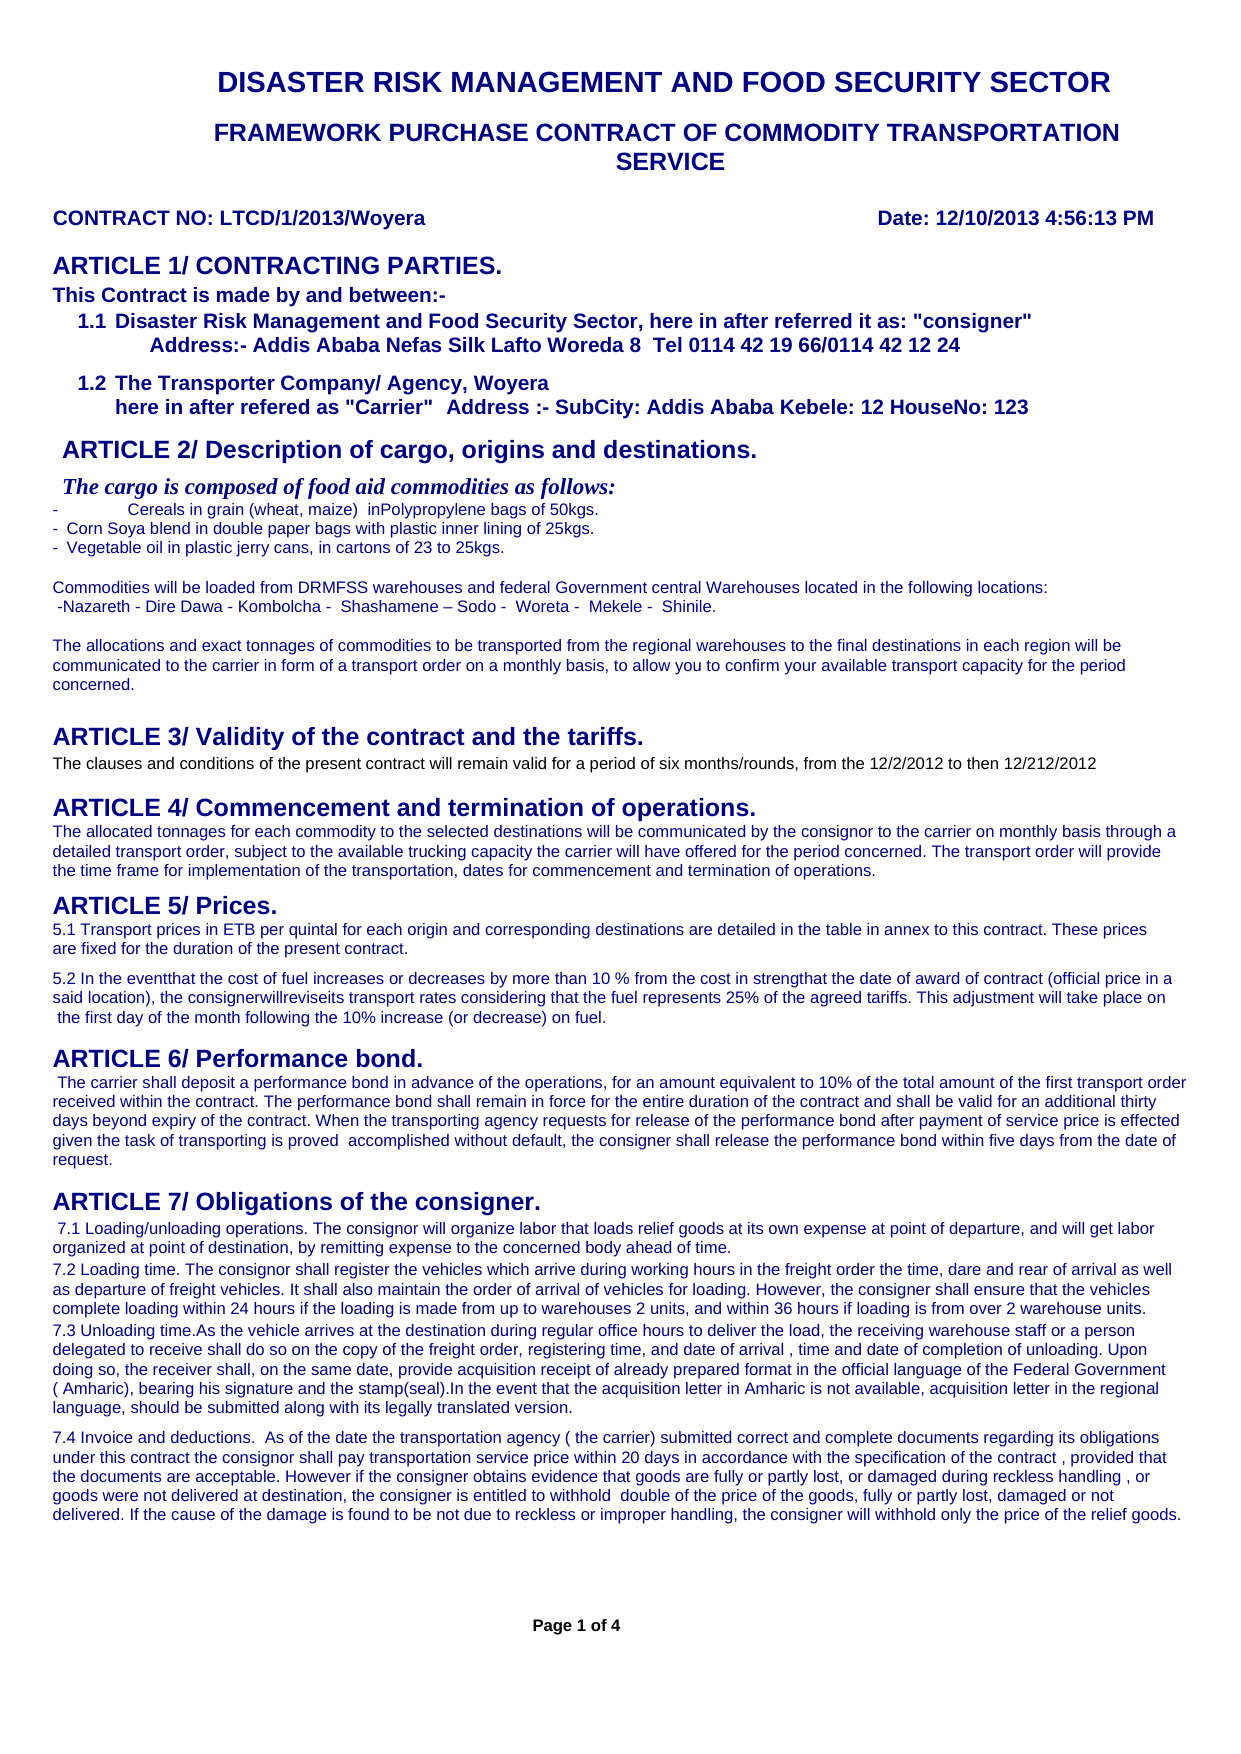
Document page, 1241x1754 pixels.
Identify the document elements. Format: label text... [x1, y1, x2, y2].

text 1.2 The Transporter Company/ Agency, Woyera [52, 371, 1188, 395]
text The clauses and conditions of the present contract will remain valid for a period of six months/rounds, from the 12/2/2012 to then 12/212/2012 [52, 754, 1188, 773]
text The carrier shall deposit a performance bond in advance of the operations, for an amount equivalent to 10% of the total amount of the first transport order received within the contract. The performance bond shall remain in force for the entire duration of the contract and shall be valid for an additional thirty days beyond expiry of the contract. When the transporting agency requests for release of the performance bond after payment of service price is effected given the task of transporting is proved accomplished without default, the consigner shall release the performance bond within five days from the date of request. [52, 1073, 1188, 1169]
text ARTICLE 5/ Prices. [52, 891, 1188, 920]
text 5.2 In the eventthat the cost of fuel increases or decreases by more than 10 % from the cost in strengthat the date of award of contract (official price in a [52, 969, 1188, 988]
text the first day of the month following the 10% increase (or decrease) on fuel. [52, 1007, 1188, 1027]
text - Corn Soya blend in double paper bags with plastic inner lining of 25kgs. [52, 519, 1188, 538]
text - Cereals in grain (wheat, maize) inPolypropylene bags of 50kgs. [52, 499, 1188, 519]
text - Vegetable oil in plastic jerry cans, in cartons of 23 to 25kgs. [52, 538, 1188, 557]
text organized at point of destination, by remitting expense to the concerned body ahead of time. [52, 1238, 1188, 1257]
text 7.3 Unloading time.As the vehicle arrives at the destination during regular office hours to deliver the load, the receiving warehouse staff or a person [52, 1321, 1188, 1340]
text here in after refered as "Carrier" Address :- SubCity: Addis Ababa Kebele: 12 HouseNo: 123 [52, 395, 1188, 419]
text The allocations and exact tonnages of commodities to be transported from the regional warehouses to the final destinations in each region will be communicated to the carrier in form of a transport order on a monthly basis, to allow you to confirm your available transport capacity for the period concerned. [52, 636, 1188, 694]
text Page 1 of 4 [52, 1616, 1188, 1635]
text ARTICLE 7/ Obligations of the consigner. [52, 1186, 1188, 1215]
text said location), the consignerwillreviseits transport rates considering that the fuel represents 25% of the agreed tariffs. This adjustment will take place on [52, 988, 1188, 1007]
text 7.1 Loading/unloading operations. The consignor will organize labor that loads relief goods at its own expense at point of departure, and will get labor [52, 1218, 1188, 1238]
text SERVICE [52, 146, 1188, 175]
text The allocated tonnages for each commodity to the selected destinations will be communicated by the consignor to the carrier on monthly basis through a [52, 822, 1188, 841]
text Address:- Addis Ababa Nefas Silk Lafto Woreda 8 Tel 0114 42 19 66/0114 42 12 24 [52, 333, 1188, 357]
text The cargo is composed of food aid commodities as follows: [52, 473, 1188, 499]
text DISASTER RISK MANAGEMENT AND FOOD SECURITY SECTOR [52, 65, 1188, 98]
text ARTICLE 4/ Commencement and termination of operations. [52, 793, 1188, 822]
text ARTICLE 6/ Performance bond. [52, 1044, 1188, 1073]
text are fixed for the duration of the present contract. [52, 939, 1188, 958]
text ARTICLE 3/ Validity of the contract and the tariffs. [52, 722, 1188, 751]
text 7.4 Invoice and deductions. As of the date the transportation agency ( the carrier) submitted correct and complete documents regarding its obligations under this contract the consignor shall pay transportation service price within 20 days in accordance with the specification of the contract , provided that the documents are acceptable. However if the consigner obtains evidence that goods are fully or partly lost, or damaged during reckless handling , or goods were not delivered at destination, the consigner is entitled to withhold double of the price of the goods, fully or partly lost, damaged or not delivered. If the cause of the damage is found to be not due to reckless or improper handling, the consigner will withhold only the price of the relief goods. [52, 1428, 1188, 1524]
text delegated to receive shall do so on the copy of the freight order, registering time, and date of arrival , time and date of completion of unloading. Upon doing so, the receiver shall, on the same date, provide acquisition receipt of already prepared format in the official language of the Federal Government ( Amharic), bearing his signature and the stamp(seal).In the event that the acquisition letter in Amharic is not available, acquisition letter in the regional language, should be submitted along with its legally translated version. [52, 1340, 1188, 1417]
text CONTRACT NO: LTCD/1/2013/Woyera Date: 12/10/2013 4:56:13 PM [52, 205, 1188, 229]
text This Contract is made by and between:- [52, 283, 1188, 307]
text 5.1 Transport prices in ETB per quintal for each origin and corresponding destinations are detailed in the table in annex to this contract. These prices [52, 920, 1188, 939]
text detailed transport order, subject to the available trucking capacity the carrier will have offered for the period concerned. The transport order will provide the time frame for implementation of the transportation, dates for commencement and termination of operations. [52, 841, 1188, 880]
text Commodities will be loaded from DRMFSS warehouses and federal Government central Warehouses located in the following locations: [52, 577, 1188, 597]
text FRAMEWORK PURCHASE CONTRACT OF COMMODITY TRANSPORTATION [52, 118, 1188, 146]
text -Nazareth - Dire Dawa - Kombolcha - Shashamene – Sodo - Woreta - Mekele - Shinile. [52, 597, 1188, 616]
text 7.2 Loading time. The consignor shall register the vehicles which arrive during working hours in the freight order the time, dare and rear of arrival as well as departure of freight vehicles. It shall also maintain the order of arrival of vehicles for loading. However, the consigner shall ensure that the vehicles complete loading within 24 hours if the loading is made from up to warehouses 2 units, and within 36 hours if loading is from over 2 warehouse units. [52, 1260, 1188, 1318]
text 1.1 Disaster Risk Management and Food Security Sector, here in after referred it as: "consigner" [52, 309, 1188, 333]
text ARTICLE 2/ Description of cargo, origins and destinations. [52, 435, 1188, 464]
text ARTICLE 1/ CONTRACTING PARTIES. [52, 251, 1188, 280]
